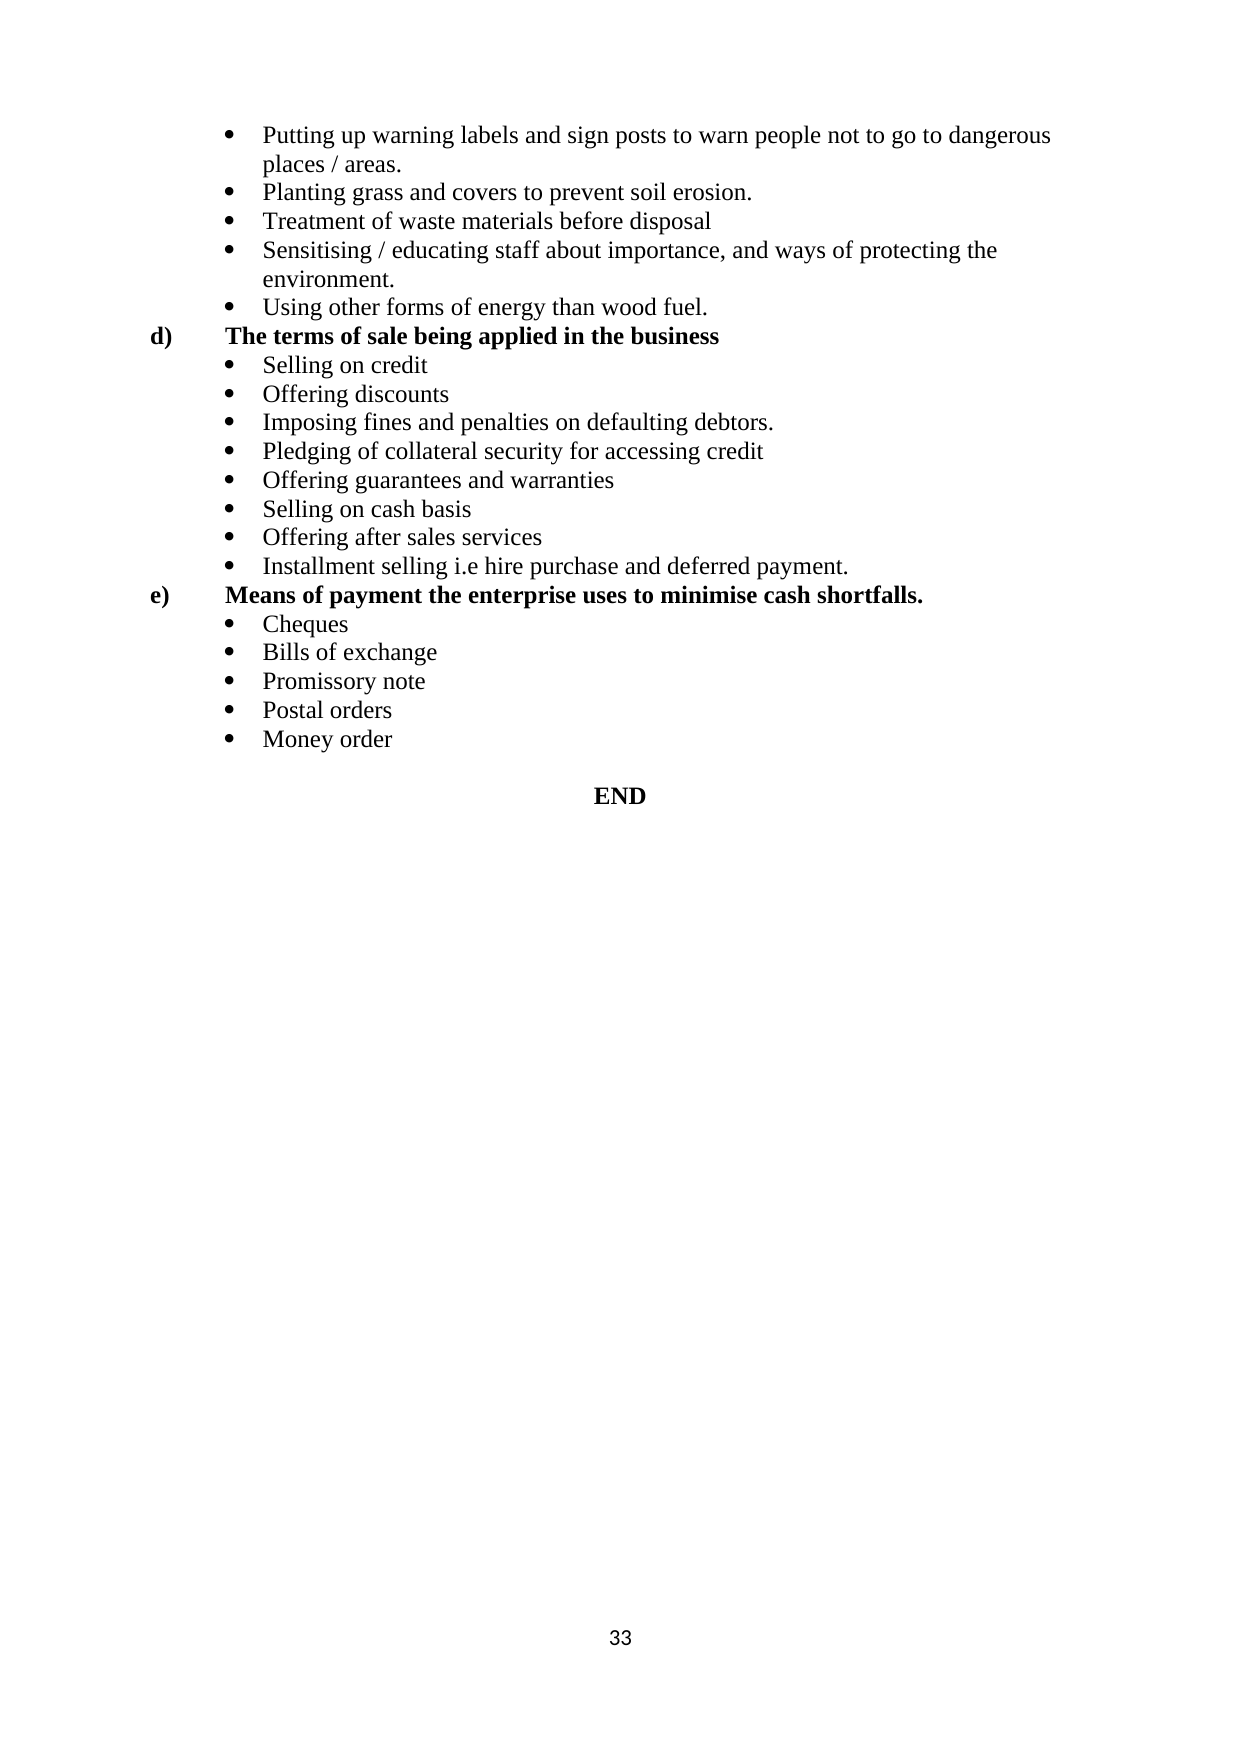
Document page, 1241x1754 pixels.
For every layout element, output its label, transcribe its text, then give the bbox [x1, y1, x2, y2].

list Planting grass and covers to prevent soil erosion. [225, 177, 1090, 206]
list Installment selling i.e hire purchase and deferred payment. [225, 551, 1090, 580]
list Postal orders [225, 695, 1090, 724]
list Offering discounts [225, 379, 1090, 407]
list Bills of exchange [225, 637, 1090, 666]
list Cheques [225, 609, 1090, 637]
text END [150, 781, 1090, 810]
list Offering after sales services [225, 522, 1090, 551]
list Putting up warning labels and sign posts to warn people not to go to dangerous places / areas. [225, 120, 1090, 177]
list Selling on credit [225, 350, 1090, 379]
list Selling on cash basis [225, 494, 1090, 522]
list Treatment of waste materials before disposal [225, 206, 1090, 235]
list Using other forms of energy than wood fuel. [225, 292, 1090, 321]
list Sensitising / educating staff about importance, and ways of protecting the environment. [225, 235, 1090, 292]
list Imposing fines and penalties on defaulting debtors. [225, 407, 1090, 436]
text d) The terms of sale being applied in the business [150, 321, 1090, 350]
list Promissory note [225, 666, 1090, 695]
text e) Means of payment the enterprise uses to minimise cash shortfalls. [150, 580, 1090, 609]
list Offering guarantees and warranties [225, 465, 1090, 494]
list Money order [225, 724, 1090, 752]
list Pledging of collateral security for accessing credit [225, 436, 1090, 465]
